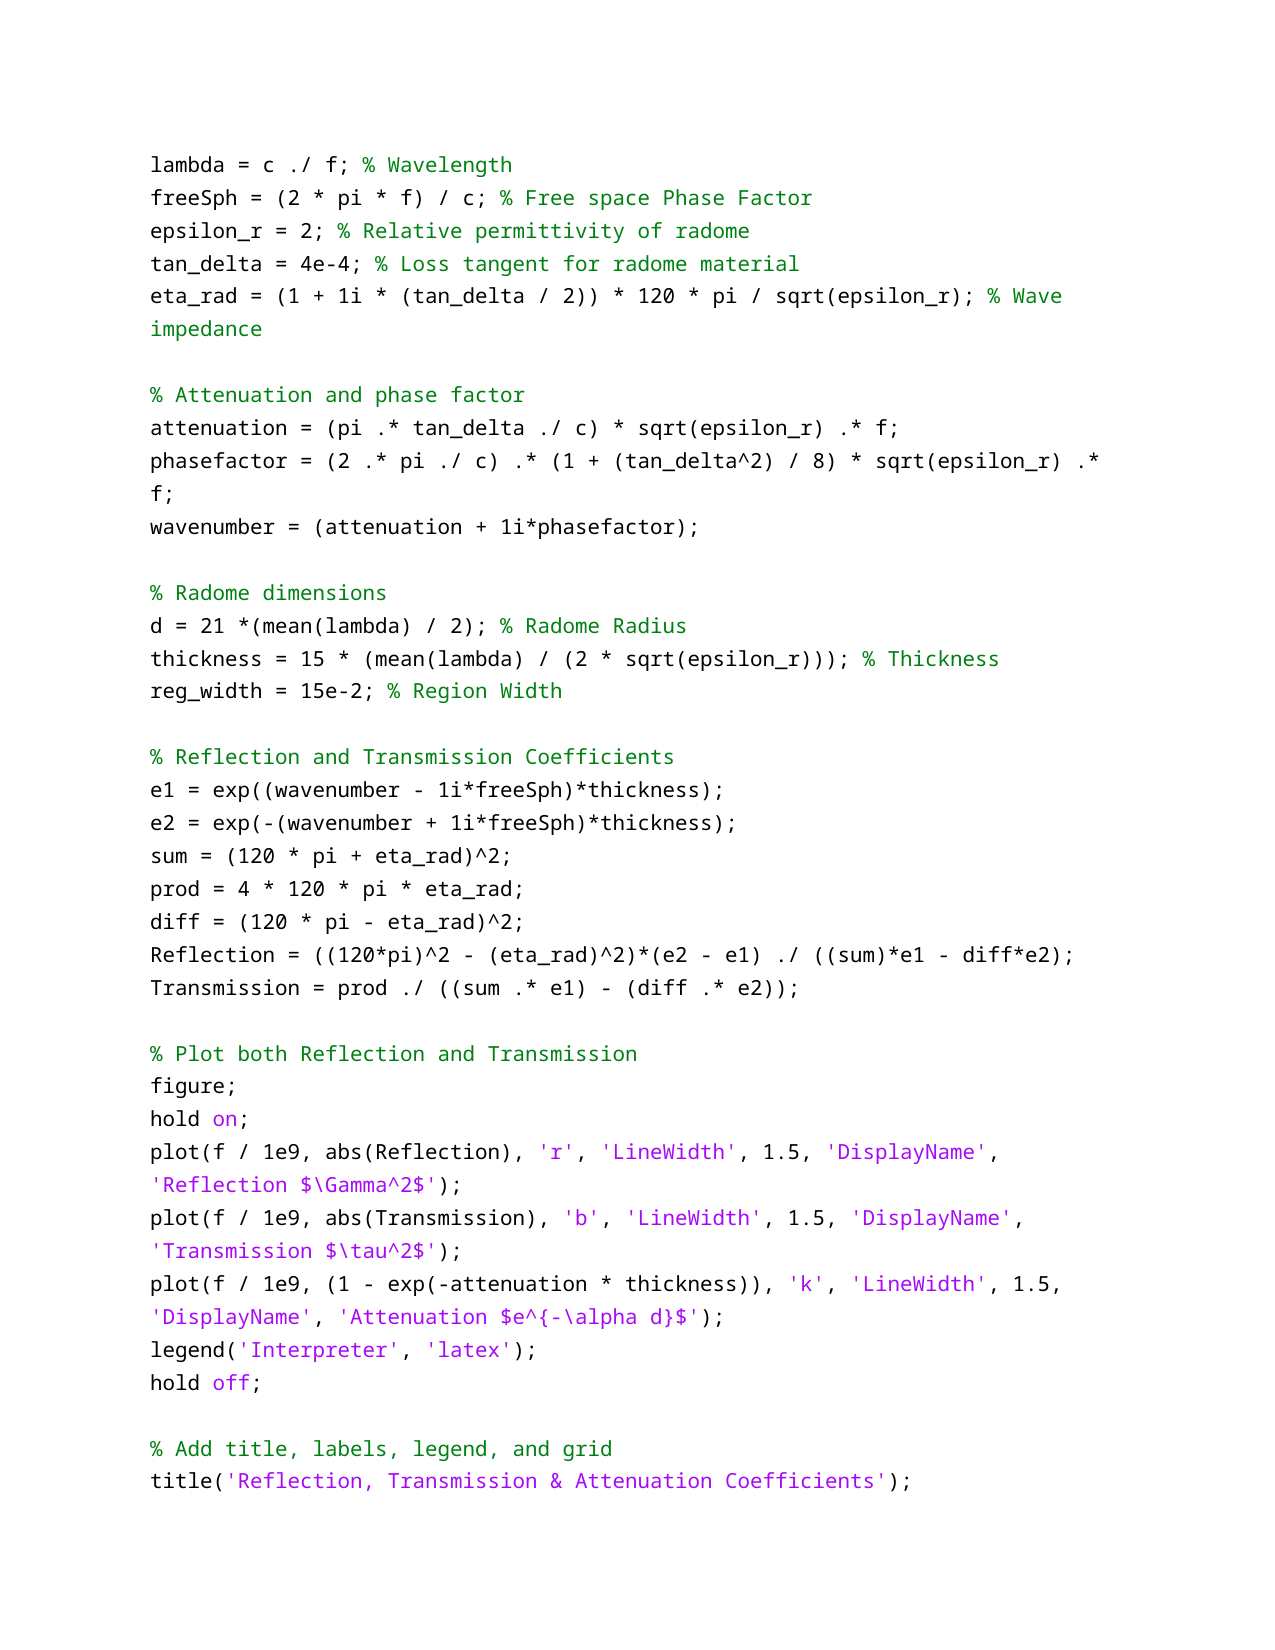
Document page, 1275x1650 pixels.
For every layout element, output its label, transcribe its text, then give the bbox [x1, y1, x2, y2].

text % Radome dimensions [150, 578, 1125, 606]
text plot(f / 1e9, (1 - exp(-attenuation * thickness)), 'k', 'LineWidth', 1.5, 'DisplayName', 'Attenuation $e^{-\alpha d}$'); [150, 1269, 1125, 1331]
text Reflection = ((120*pi)^2 - (eta_rad)^2)*(e2 - e1) ./ ((sum)*e1 - diff*e2); [150, 940, 1125, 968]
text reg_width = 15e-2; % Region Width [150, 677, 1125, 705]
text lambda = c ./ f; % Wavelength [150, 150, 1125, 178]
text attenuation = (pi .* tan_delta ./ c) * sqrt(epsilon_r) .* f; [150, 413, 1125, 442]
text legend('Interpreter', 'latex'); [150, 1335, 1125, 1363]
text % Attenuation and phase factor [150, 380, 1125, 409]
text epsilon_r = 2; % Relative permittivity of radome [150, 216, 1125, 244]
text % Plot both Reflection and Transmission [150, 1039, 1125, 1067]
text tan_delta = 4e-4; % Loss tangent for radome material [150, 249, 1125, 277]
text prod = 4 * 120 * pi * eta_rad; [150, 874, 1125, 903]
text phasefactor = (2 .* pi ./ c) .* (1 + (tan_delta^2) / 8) * sqrt(epsilon_r) .* f; [150, 446, 1125, 508]
text Transmission = prod ./ ((sum .* e1) - (diff .* e2)); [150, 973, 1125, 1001]
text plot(f / 1e9, abs(Transmission), 'b', 'LineWidth', 1.5, 'DisplayName', 'Transmission $\tau^2$'); [150, 1203, 1125, 1265]
text % Add title, labels, legend, and grid [150, 1434, 1125, 1462]
text figure; [150, 1072, 1125, 1100]
text thickness = 15 * (mean(lambda) / (2 * sqrt(epsilon_r))); % Thickness [150, 644, 1125, 672]
text % Reflection and Transmission Coefficients [150, 742, 1125, 771]
text diff = (120 * pi - eta_rad)^2; [150, 907, 1125, 936]
text hold off; [150, 1368, 1125, 1396]
text freeSph = (2 * pi * f) / c; % Free space Phase Factor [150, 183, 1125, 211]
text title('Reflection, Transmission & Attenuation Coefficients'); [150, 1467, 1125, 1495]
text eta_rad = (1 + 1i * (tan_delta / 2)) * 120 * pi / sqrt(epsilon_r); % Wave impedance [150, 282, 1125, 343]
text wavenumber = (attenuation + 1i*phasefactor); [150, 512, 1125, 541]
text d = 21 *(mean(lambda) / 2); % Radome Radius [150, 611, 1125, 639]
text e2 = exp(-(wavenumber + 1i*freeSph)*thickness); [150, 808, 1125, 837]
text sum = (120 * pi + eta_rad)^2; [150, 841, 1125, 870]
text plot(f / 1e9, abs(Reflection), 'r', 'LineWidth', 1.5, 'DisplayName', 'Reflection $\Gamma^2$'); [150, 1137, 1125, 1199]
text e1 = exp((wavenumber - 1i*freeSph)*thickness); [150, 775, 1125, 804]
text hold on; [150, 1104, 1125, 1133]
